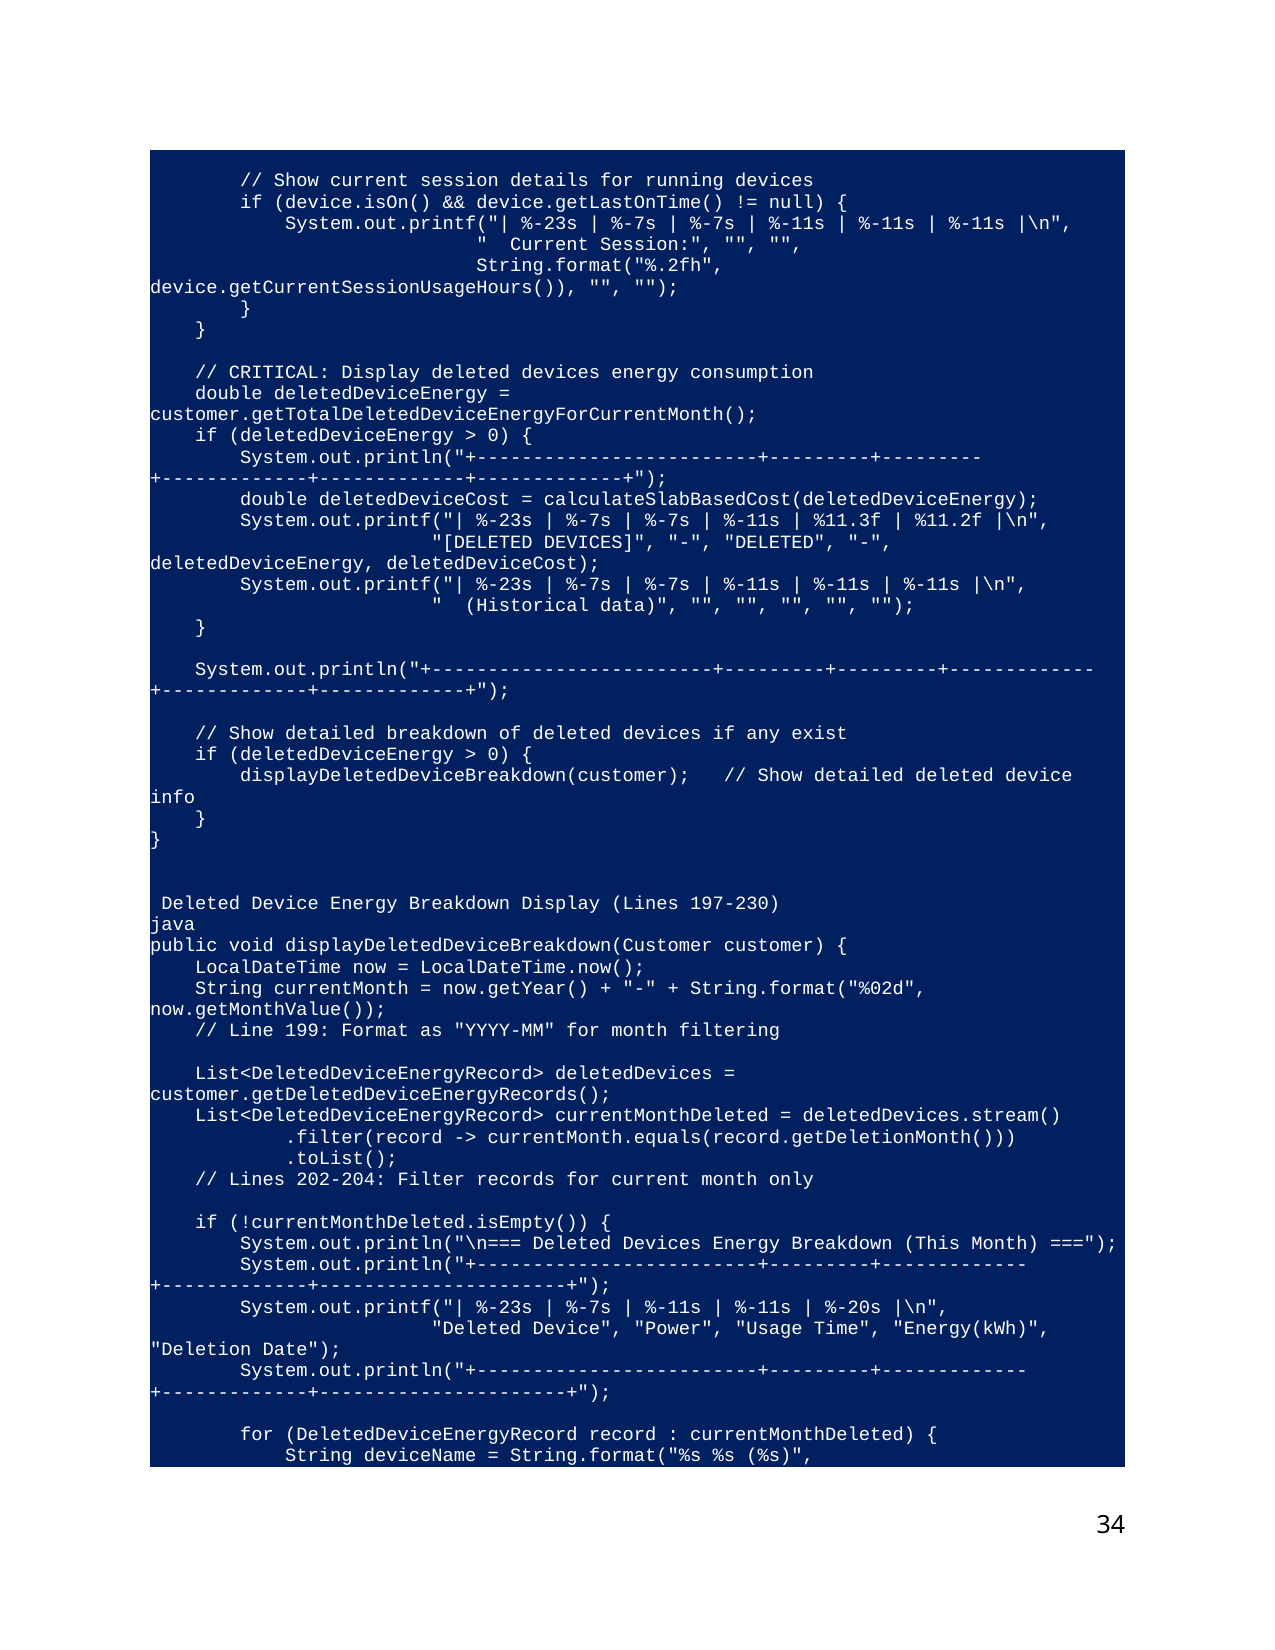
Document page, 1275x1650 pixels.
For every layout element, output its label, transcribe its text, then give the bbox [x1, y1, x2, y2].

text List<DeletedDeviceEnergyRecord> currentMonthDeleted = deletedDevices.stream() [150, 1106, 1125, 1127]
text public void displayDeletedDeviceBreakdown(Customer customer) { [150, 936, 1125, 957]
text "[DELETED DEVICES]", "-", "DELETED", "-", deletedDeviceEnergy, deletedDeviceCost); [150, 532, 1125, 575]
text if (deletedDeviceEnergy > 0) { [150, 745, 1125, 766]
text } [150, 320, 1125, 341]
text String currentMonth = now.getYear() + "-" + String.format("%02d", now.getMonthValue()); [150, 979, 1125, 1021]
text double deletedDeviceCost = calculateSlabBasedCost(deletedDeviceEnergy); [150, 490, 1125, 511]
text .filter(record -> currentMonth.equals(record.getDeletionMonth())) [150, 1127, 1125, 1149]
text System.out.println("\n=== Deleted Devices Energy Breakdown (This Month) ==="); [150, 1234, 1125, 1255]
text System.out.printf("| %-23s | %-7s | %-7s | %-11s | %-11s | %-11s |\n", [150, 214, 1125, 235]
text displayDeletedDeviceBreakdown(customer); // Show detailed deleted device info [150, 766, 1125, 809]
text } [150, 617, 1125, 639]
text List<DeletedDeviceEnergyRecord> deletedDevices = customer.getDeletedDeviceEnergyRecords(); [150, 1064, 1125, 1106]
text System.out.println("+-------------------------+---------+-------------+-------------+----------------------+"); [150, 1361, 1125, 1404]
text LocalDateTime now = LocalDateTime.now(); [150, 957, 1125, 979]
text String.format("%.2fh", device.getCurrentSessionUsageHours()), "", ""); [150, 256, 1125, 299]
text for (DeletedDeviceEnergyRecord record : currentMonthDeleted) { [150, 1425, 1125, 1446]
text " Current Session:", "", "", [150, 235, 1125, 256]
text if (!currentMonthDeleted.isEmpty()) { [150, 1212, 1125, 1234]
text System.out.printf("| %-23s | %-7s | %-11s | %-11s | %-20s |\n", [150, 1297, 1125, 1319]
text "Deleted Device", "Power", "Usage Time", "Energy(kWh)", "Deletion Date"); [150, 1319, 1125, 1361]
text System.out.println("+-------------------------+---------+---------+-------------+-------------+-------------+"); [150, 660, 1125, 702]
text // Lines 202-204: Filter records for current month only [150, 1170, 1125, 1191]
text System.out.println("+-------------------------+---------+-------------+-------------+----------------------+"); [150, 1255, 1125, 1297]
text double deletedDeviceEnergy = customer.getTotalDeletedDeviceEnergyForCurrentMonth(); [150, 384, 1125, 426]
text Deleted Device Energy Breakdown Display (Lines 197-230) [150, 894, 1125, 915]
text // Line 199: Format as "YYYY-MM" for month filtering [150, 1021, 1125, 1042]
text " (Historical data)", "", "", "", "", ""); [150, 596, 1125, 617]
text if (deletedDeviceEnergy > 0) { [150, 426, 1125, 447]
text } [150, 809, 1125, 830]
text } [150, 830, 1125, 851]
text System.out.println("+-------------------------+---------+---------+-------------+-------------+-------------+"); [150, 447, 1125, 490]
text // Show detailed breakdown of deleted devices if any exist [150, 724, 1125, 745]
text // Show current session details for running devices [150, 171, 1125, 192]
text java [150, 915, 1125, 936]
text System.out.printf("| %-23s | %-7s | %-7s | %-11s | %11.3f | %11.2f |\n", [150, 511, 1125, 532]
text // CRITICAL: Display deleted devices energy consumption [150, 362, 1125, 384]
text String deviceName = String.format("%s %s (%s)", [150, 1446, 1125, 1467]
text if (device.isOn() && device.getLastOnTime() != null) { [150, 192, 1125, 214]
text .toList(); [150, 1149, 1125, 1170]
text System.out.printf("| %-23s | %-7s | %-7s | %-11s | %-11s | %-11s |\n", [150, 575, 1125, 596]
text } [150, 299, 1125, 320]
